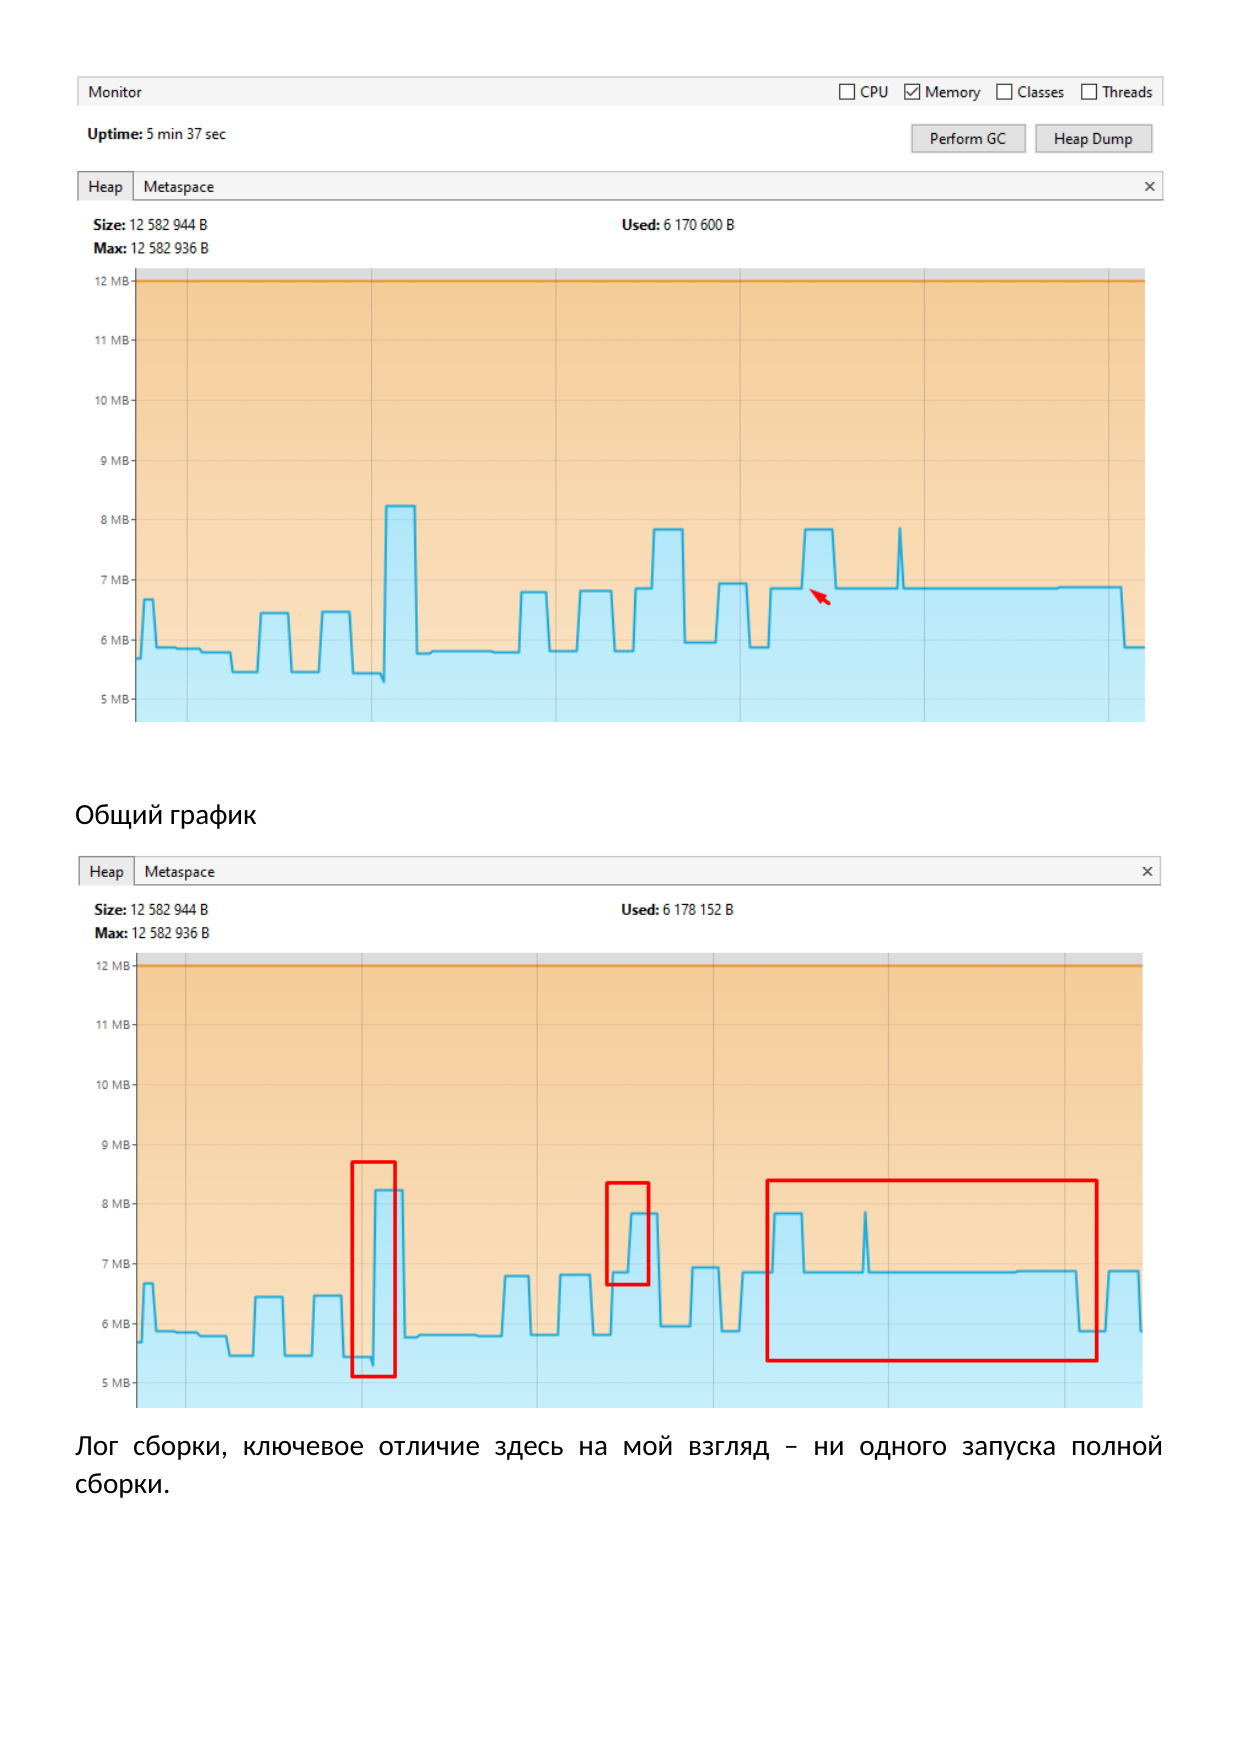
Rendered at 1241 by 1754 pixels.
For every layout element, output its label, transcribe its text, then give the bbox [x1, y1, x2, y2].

picture [75, 851, 1166, 1408]
picture [75, 75, 1166, 722]
text Общий график [75, 796, 1165, 832]
text Лог сборки, ключевое отличие здесь на мой взгляд – ни одного запуска полной сборки. [75, 1427, 1165, 1501]
